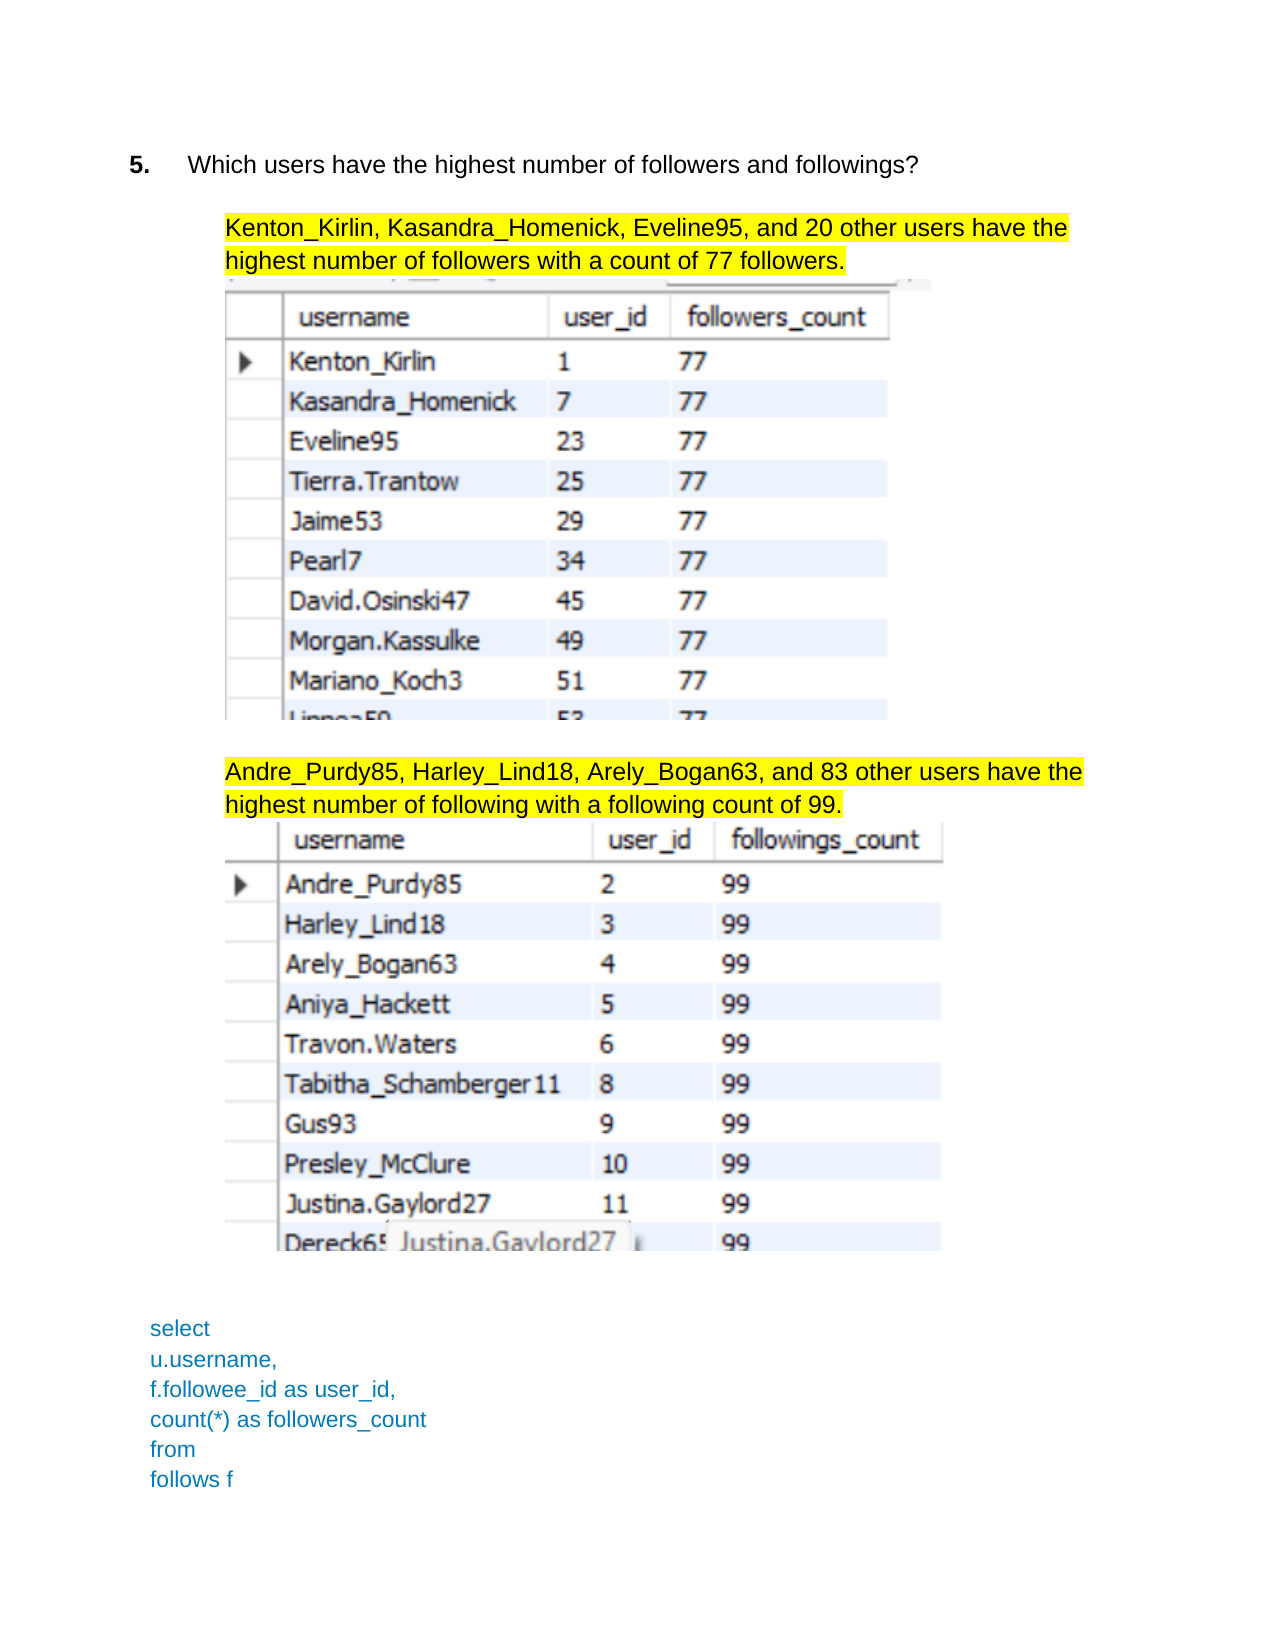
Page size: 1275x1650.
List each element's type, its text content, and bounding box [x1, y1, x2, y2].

text select [150, 1315, 1125, 1342]
text u.username, [150, 1346, 1125, 1372]
text Andre_Purdy85, Harley_Lind18, Arely_Bogan63, and 83 other users have the highest number of following with a following count of 99. [225, 757, 1125, 818]
text from [150, 1436, 1125, 1462]
text count(*) as followers_count [150, 1406, 1125, 1432]
picture [225, 822, 1069, 1251]
text Kenton_Kirlin, Kasandra_Homenick, Eveline95, and 20 other users have the highest number of followers with a count of 77 followers. [225, 213, 1125, 275]
text follows f [150, 1466, 1125, 1493]
text f.followee_id as user_id, [150, 1376, 1125, 1402]
list Which users have the highest number of followers and followings? [150, 150, 1125, 179]
picture [225, 279, 932, 720]
